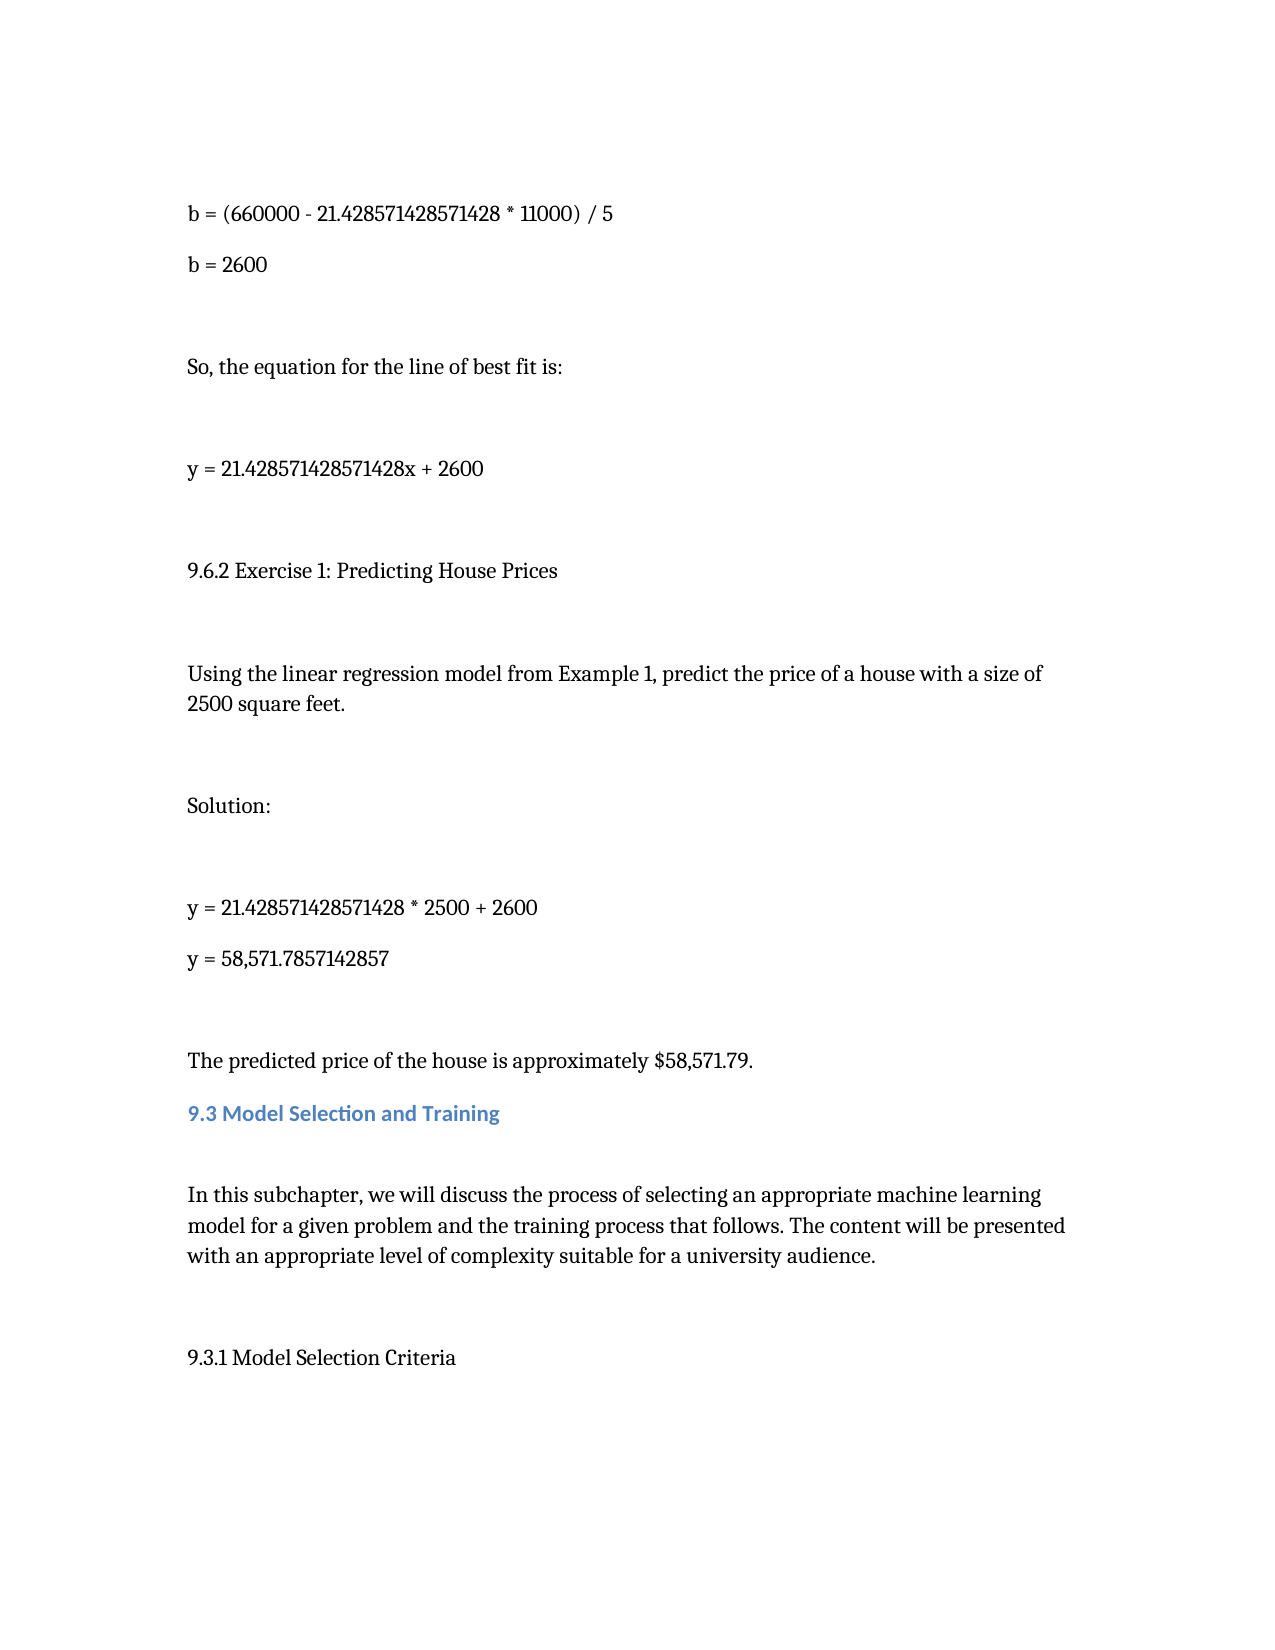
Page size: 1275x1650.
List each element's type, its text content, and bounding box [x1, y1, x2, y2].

text b = 2600 [187, 252, 1087, 278]
text Solution: [187, 793, 1087, 819]
text y = 58,571.7857142857 [187, 946, 1087, 972]
text Using the linear regression model from Example 1, predict the price of a house with a size of 2500 square feet. [187, 660, 1087, 717]
subtitle 9.3 Model Selection and Training [187, 1099, 1087, 1127]
text The predicted price of the house is approximately $58,571.79. [187, 1048, 1087, 1074]
text So, the equation for the line of best fit is: [187, 354, 1087, 381]
text b = (660000 - 21.428571428571428 * 11000) / 5 [187, 201, 1087, 227]
text 9.3.1 Model Selection Criteria [187, 1345, 1087, 1371]
text y = 21.428571428571428 * 2500 + 2600 [187, 895, 1087, 921]
text 9.6.2 Exercise 1: Predicting House Prices [187, 558, 1087, 585]
text In this subchapter, we will discuss the process of selecting an appropriate machine learning model for a given problem and the training process that follows. The content will be presented with an appropriate level of complexity suitable for a university audience. [187, 1182, 1087, 1269]
text y = 21.428571428571428x + 2600 [187, 456, 1087, 483]
